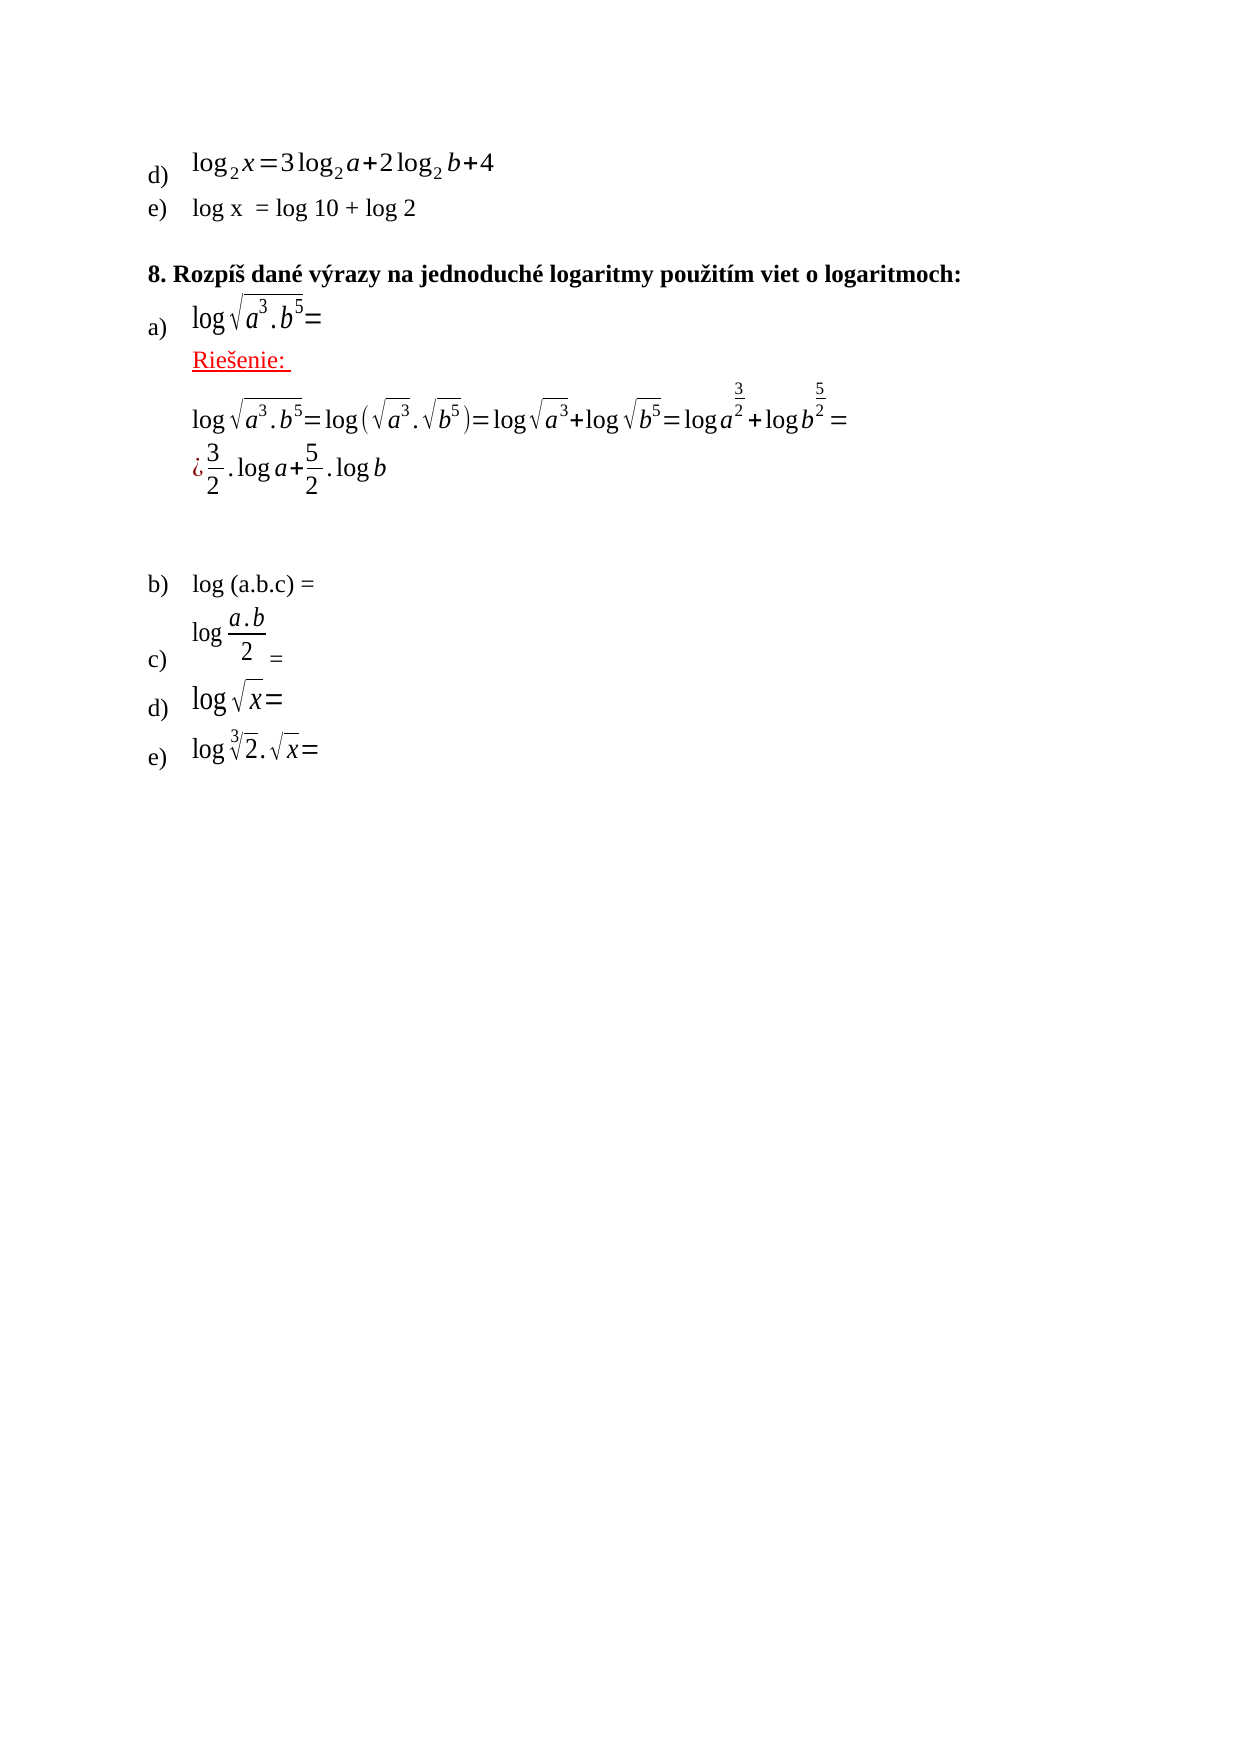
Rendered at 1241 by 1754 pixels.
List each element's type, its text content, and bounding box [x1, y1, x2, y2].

list log x = log 10 + log 2 [148, 193, 1093, 221]
list log (a.b.c) = [148, 569, 1093, 598]
text 8. Rozpíš dané výrazy na jednoduché logaritmy použitím viet o logaritmoch: [148, 259, 1093, 287]
list = [148, 602, 1093, 672]
text Riešenie: [148, 345, 1093, 374]
